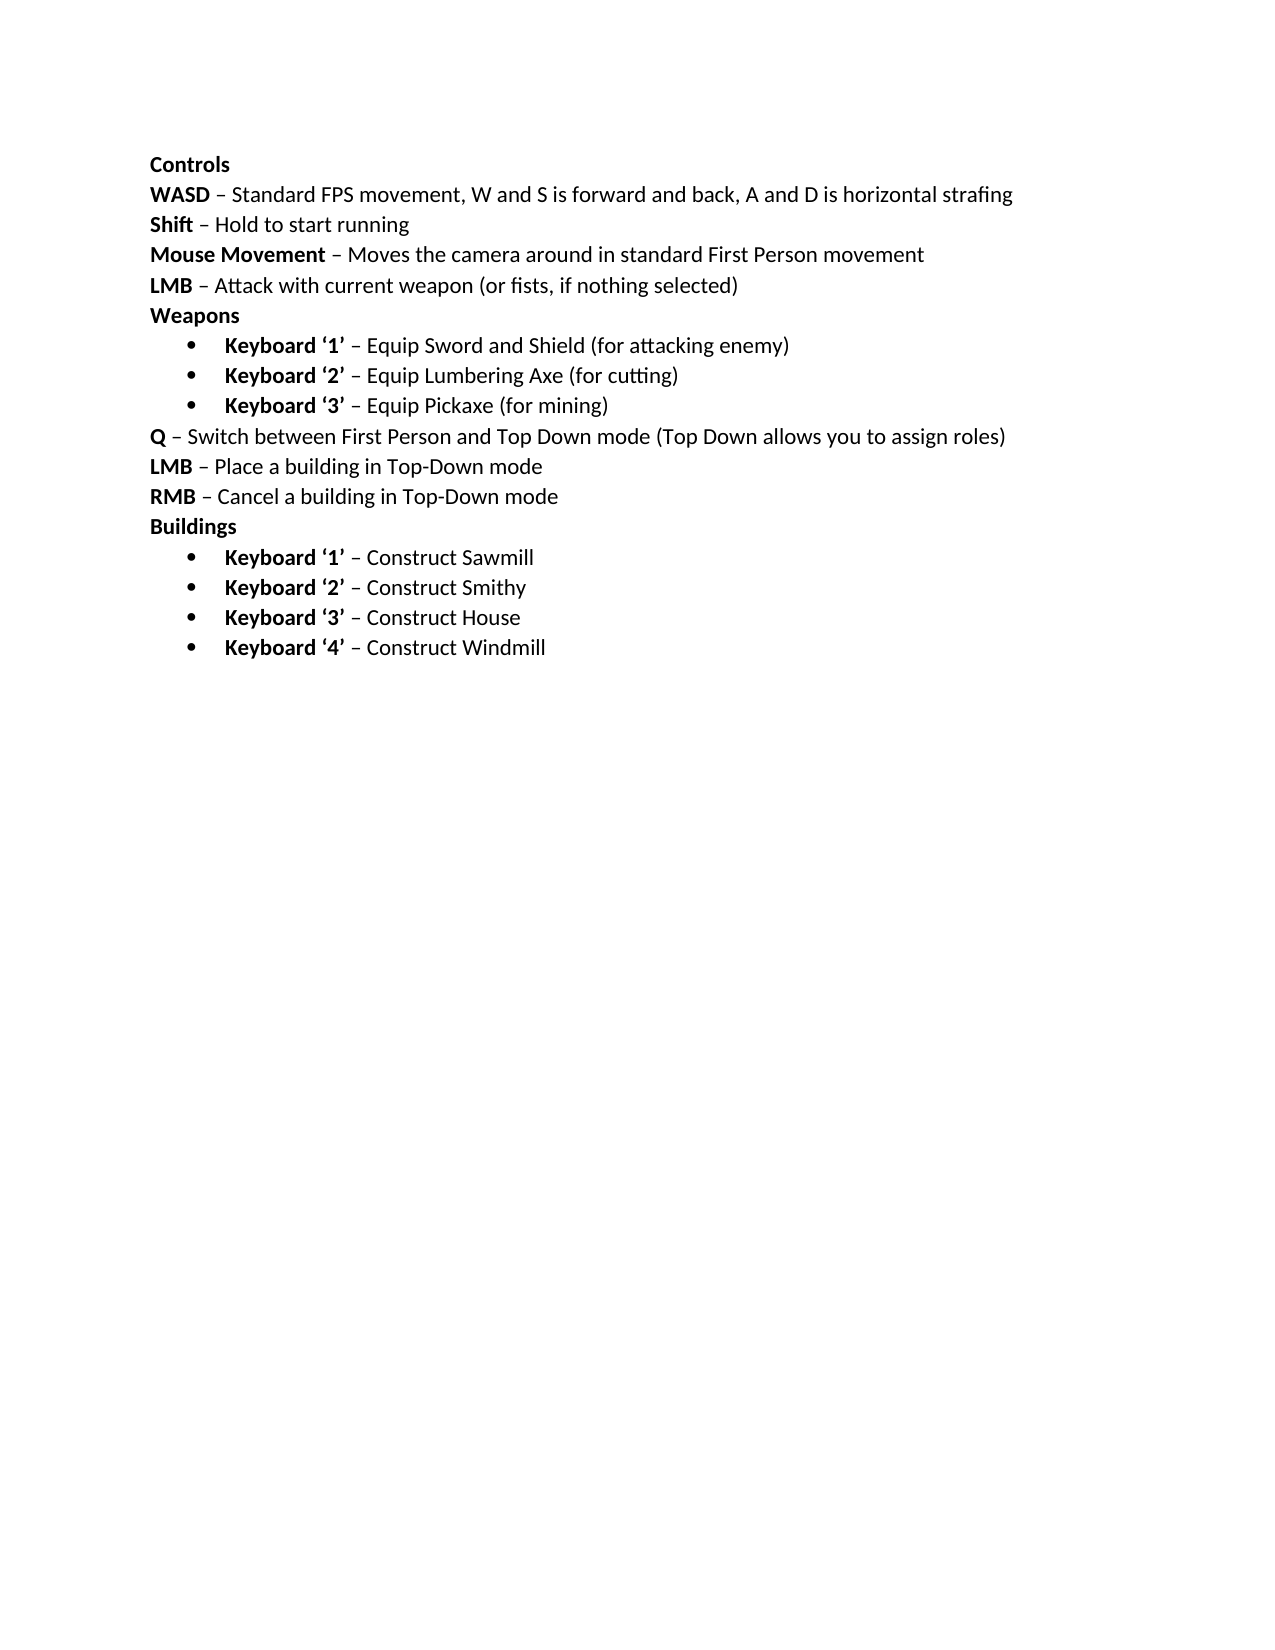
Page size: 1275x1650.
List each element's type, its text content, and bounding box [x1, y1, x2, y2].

text Q – Switch between First Person and Top Down mode (Top Down allows you to assign roles) [150, 422, 1125, 450]
text Controls [150, 150, 1125, 178]
list Keyboard ‘3’ – Construct House [187, 603, 1125, 631]
text Mouse Movement – Moves the camera around in standard First Person movement [150, 241, 1125, 269]
list Keyboard ‘3’ – Equip Pickaxe (for mining) [187, 392, 1125, 420]
text Buildings [150, 512, 1125, 541]
list Keyboard ‘4’ – Construct Windmill [187, 633, 1125, 661]
text Weapons [150, 301, 1125, 329]
list Keyboard ‘1’ – Equip Sword and Shield (for attacking enemy) [187, 331, 1125, 359]
text LMB – Place a building in Top-Down mode [150, 452, 1125, 480]
text Shift – Hold to start running [150, 210, 1125, 238]
list Keyboard ‘2’ – Construct Smithy [187, 573, 1125, 601]
text RMB – Cancel a building in Top-Down mode [150, 482, 1125, 510]
list Keyboard ‘1’ – Construct Sawmill [187, 543, 1125, 571]
list Keyboard ‘2’ – Equip Lumbering Axe (for cutting) [187, 361, 1125, 389]
text WASD – Standard FPS movement, W and S is forward and back, A and D is horizontal strafing [150, 180, 1125, 208]
text LMB – Attack with current weapon (or fists, if nothing selected) [150, 271, 1125, 299]
